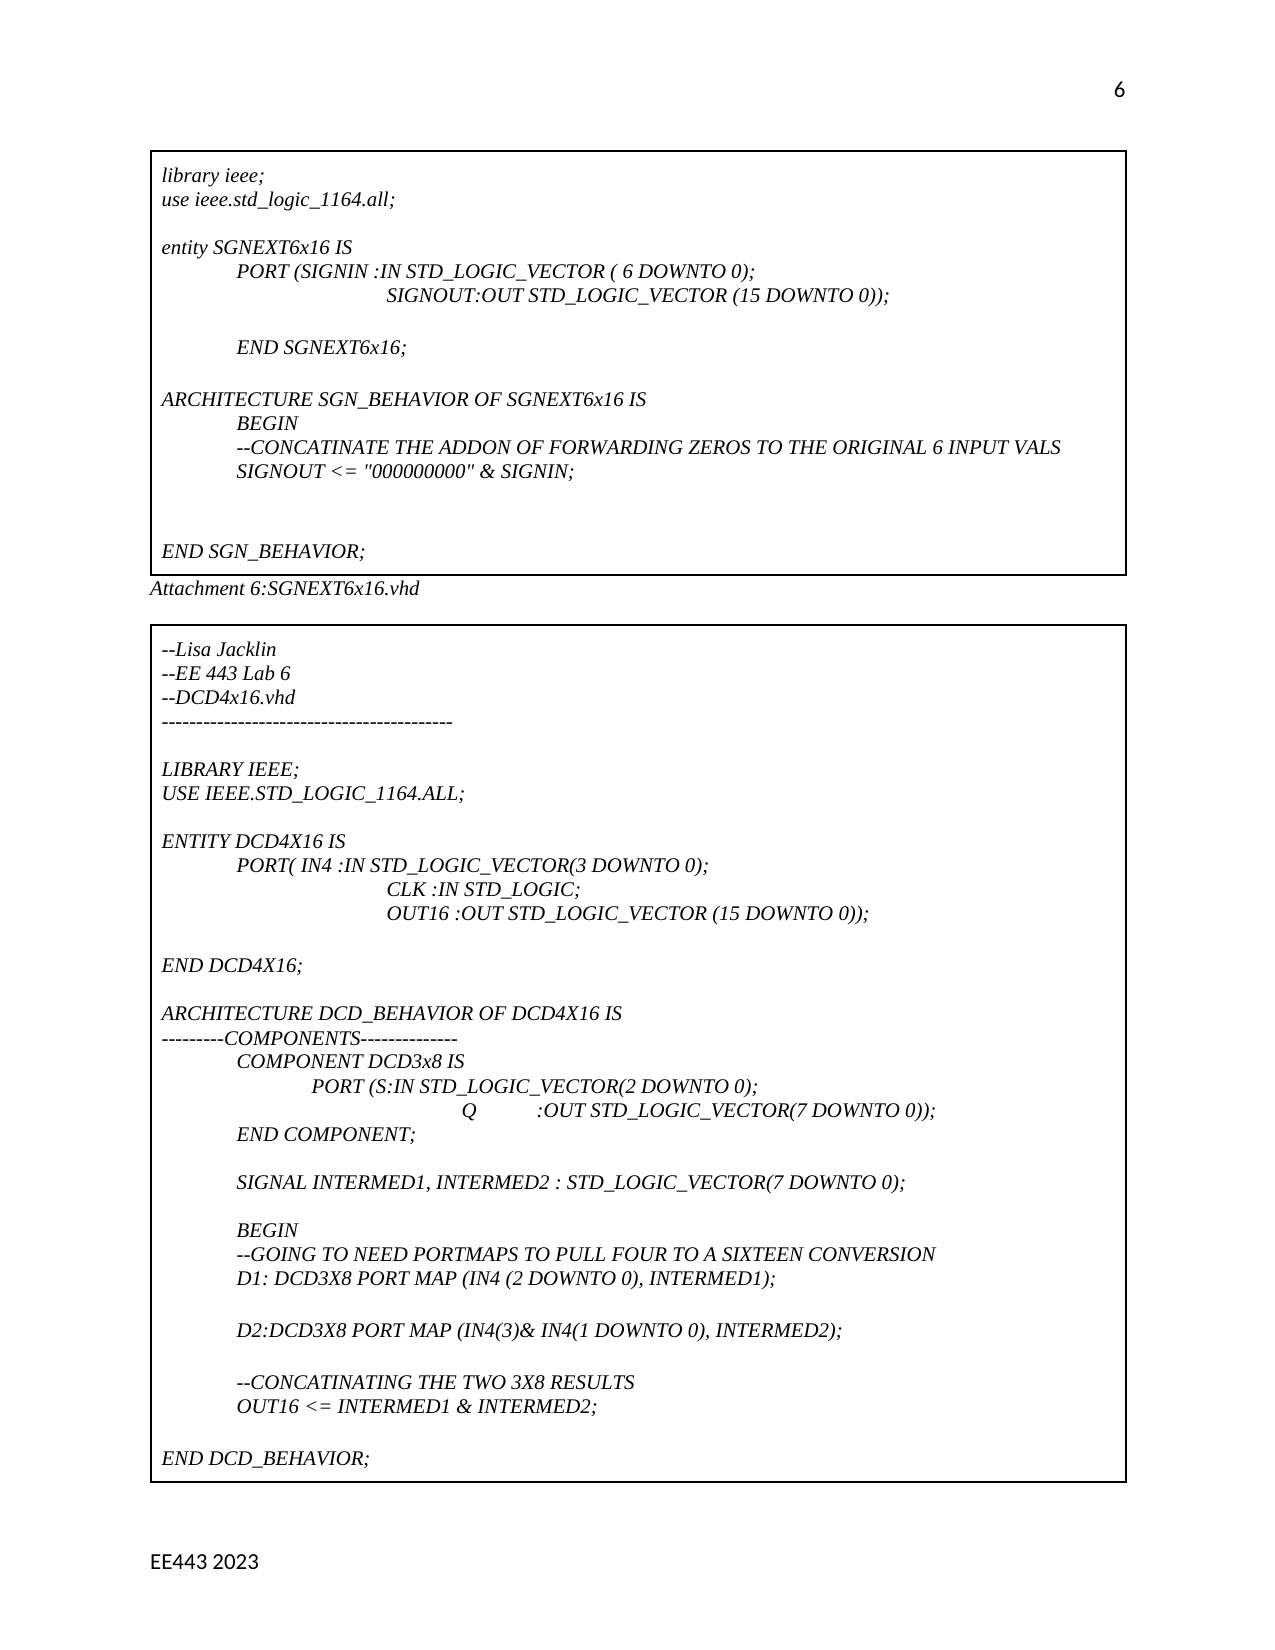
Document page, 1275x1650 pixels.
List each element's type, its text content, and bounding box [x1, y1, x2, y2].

text Attachment 6:SGNEXT6x16.vhd [150, 576, 1125, 600]
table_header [152, 152, 1125, 574]
table_header --Lisa Jacklin --EE 443 Lab 6 --DCD4x16.vhd ------------------------------------------ LIBRARY IEEE; USE IEEE.STD_LOGIC_1164.ALL; ENTITY DCD4X16 IS PORT( IN4 :IN STD_LOGIC_VECTOR(3 DOWNTO 0); CLK :IN STD_LOGIC; OUT16 :OUT STD_LOGIC_VECTOR (15 DOWNTO 0)); END DCD4X16; ARCHITECTURE DCD_BEHAVIOR OF DCD4X16 IS ---------COMPONENTS-------------- COMPONENT DCD3x8 IS PORT (S :IN STD_LOGIC_VECTOR(2 DOWNTO 0); Q :OUT STD_LOGIC_VECTOR(7 DOWNTO 0)); END COMPONENT; SIGNAL INTERMED1, INTERMED2 : STD_LOGIC_VECTOR(7 DOWNTO 0); BEGIN --GOING TO NEED PORTMAPS TO PULL FOUR TO A SIXTEEN CONVERSION D1: DCD3X8 PORT MAP (IN4 (2 DOWNTO 0), INTERMED1); D2:DCD3X8 PORT MAP (IN4(3)& IN4(1 DOWNTO 0), INTERMED2); --CONCATINATING THE TWO 3X8 RESULTS OUT16 <= INTERMED1 & INTERMED2; END DCD_BEHAVIOR; [152, 626, 1125, 1481]
